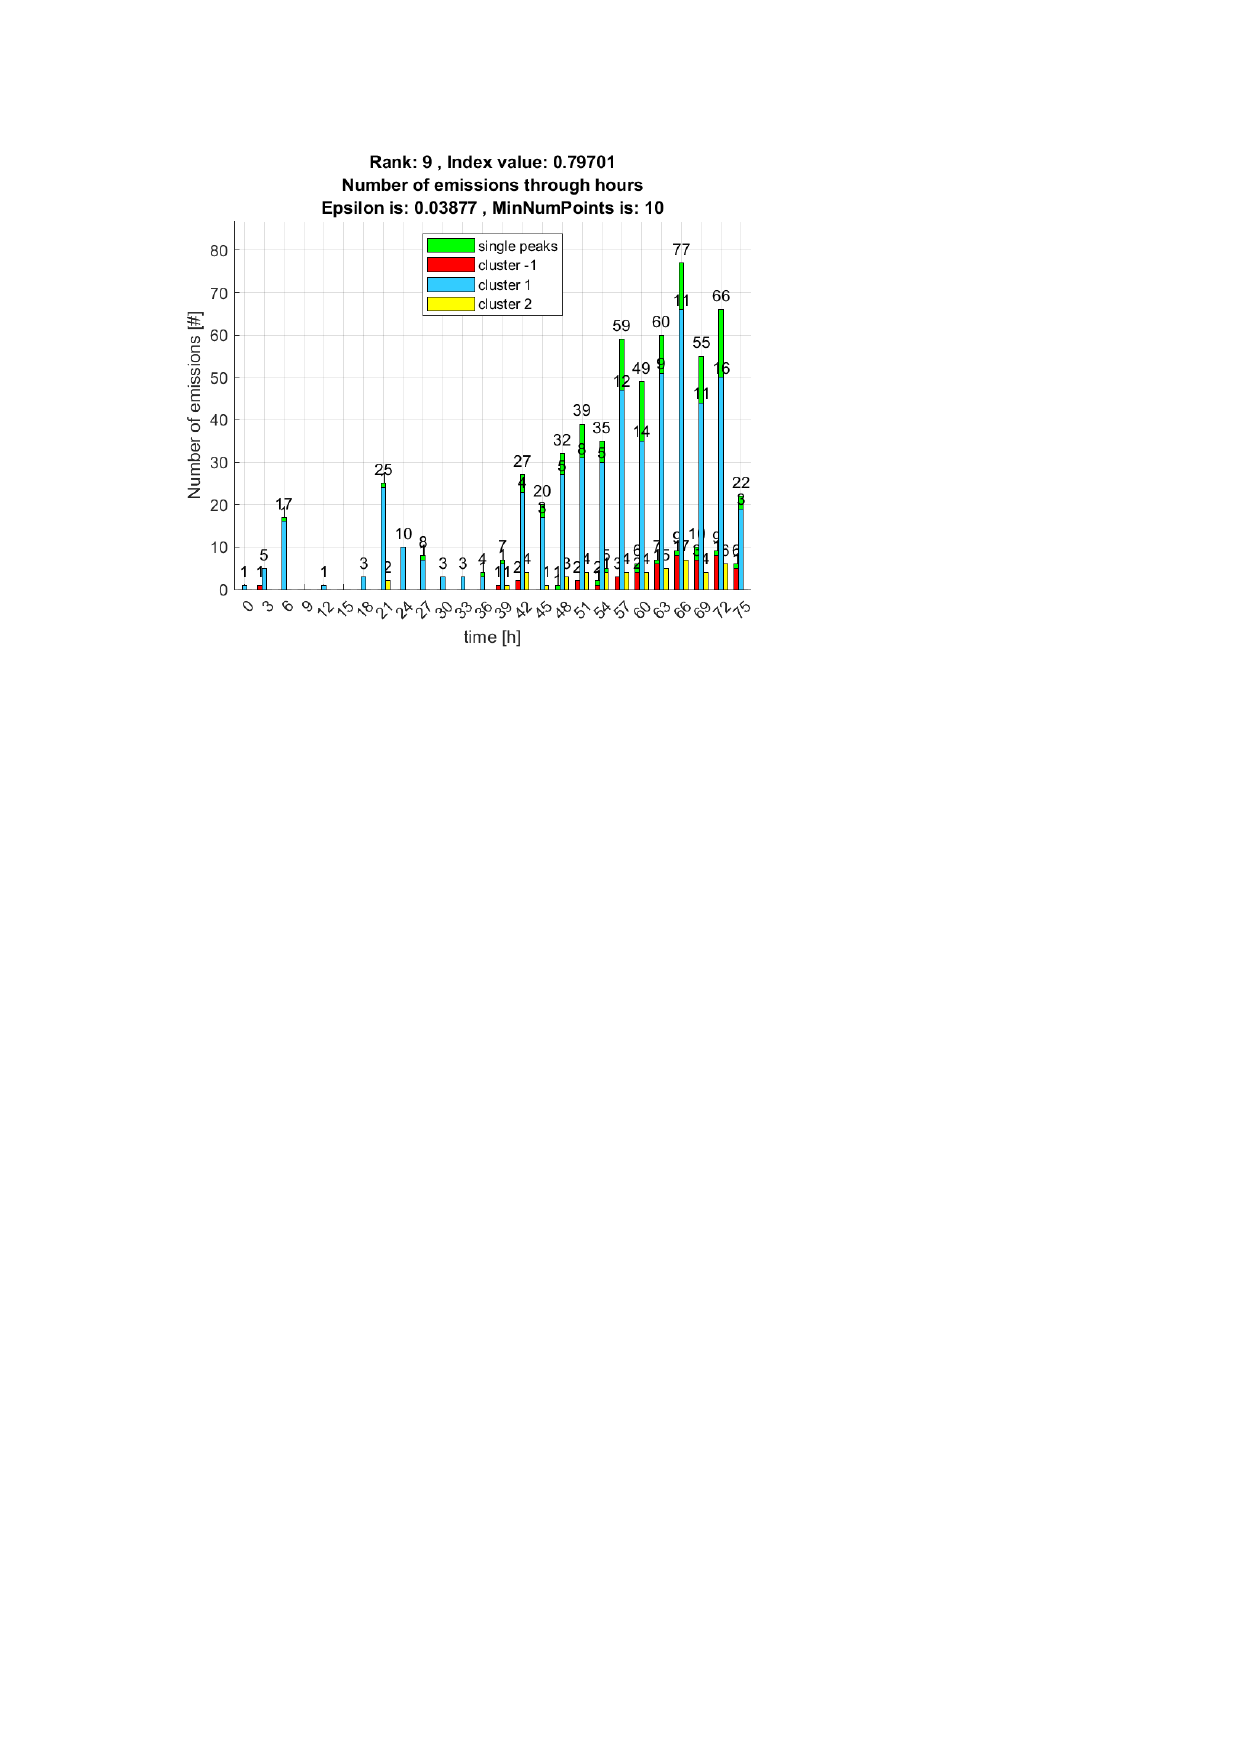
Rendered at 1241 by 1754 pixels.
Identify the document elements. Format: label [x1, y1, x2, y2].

picture [147, 147, 814, 647]
